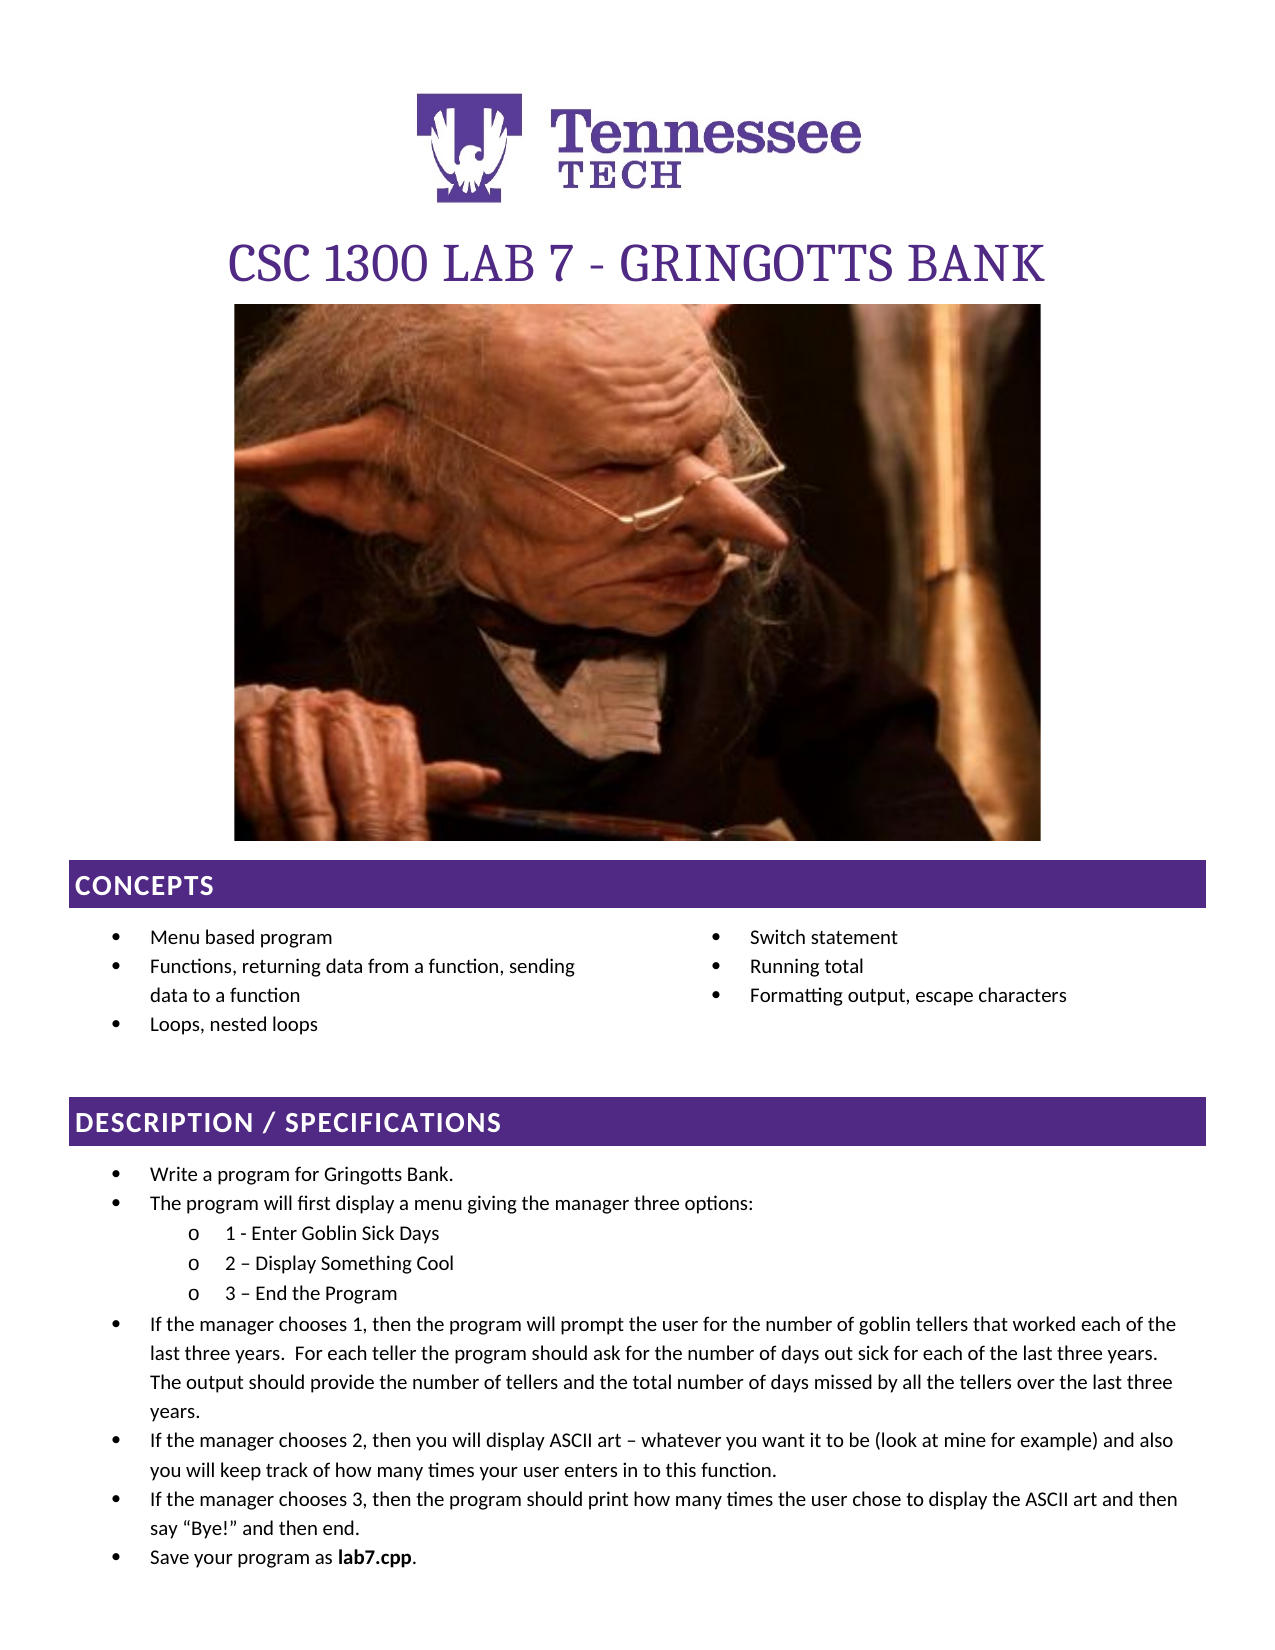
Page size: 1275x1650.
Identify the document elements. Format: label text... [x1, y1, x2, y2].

list 1 - Enter Goblin Sick Days [187, 1220, 1200, 1246]
list Switch statement [712, 924, 1200, 949]
picture [408, 85, 867, 209]
list Functions, returning data from a function, sending data to a function [112, 953, 600, 1008]
subtitle Description / Specifications [75, 1104, 1200, 1139]
picture [234, 304, 1041, 841]
list If the manager chooses 3, then the program should print how many times the user chose to display the ASCII art and then say “Bye!” and then end. [112, 1486, 1200, 1541]
list If the manager chooses 2, then you will display ASCII art – whatever you want it to be (look at mine for example) and also you will keep track of how many times your user enters in to this function. [112, 1428, 1200, 1482]
list Loops, nested loops [112, 1012, 600, 1037]
list 3 – End the Program [187, 1281, 1200, 1307]
list Running total [712, 953, 1200, 979]
list Write a program for Gringotts Bank. [112, 1161, 1200, 1187]
list 2 – Display Something Cool [187, 1250, 1200, 1277]
list The program will first display a menu giving the manager three options: [112, 1191, 1200, 1216]
list Menu based program [112, 924, 600, 949]
subtitle Concepts [75, 867, 1200, 902]
list Save your program as lab7.cpp. [112, 1544, 1200, 1570]
list If the manager chooses 1, then the program will prompt the user for the number of goblin tellers that worked each of the last three years. For each teller the program should ask for the number of days out sick for each of the last three years. The output should provide the number of tellers and the total number of days missed by all the tellers over the last three years. [112, 1311, 1200, 1424]
list Formatting output, escape characters [712, 982, 1200, 1008]
